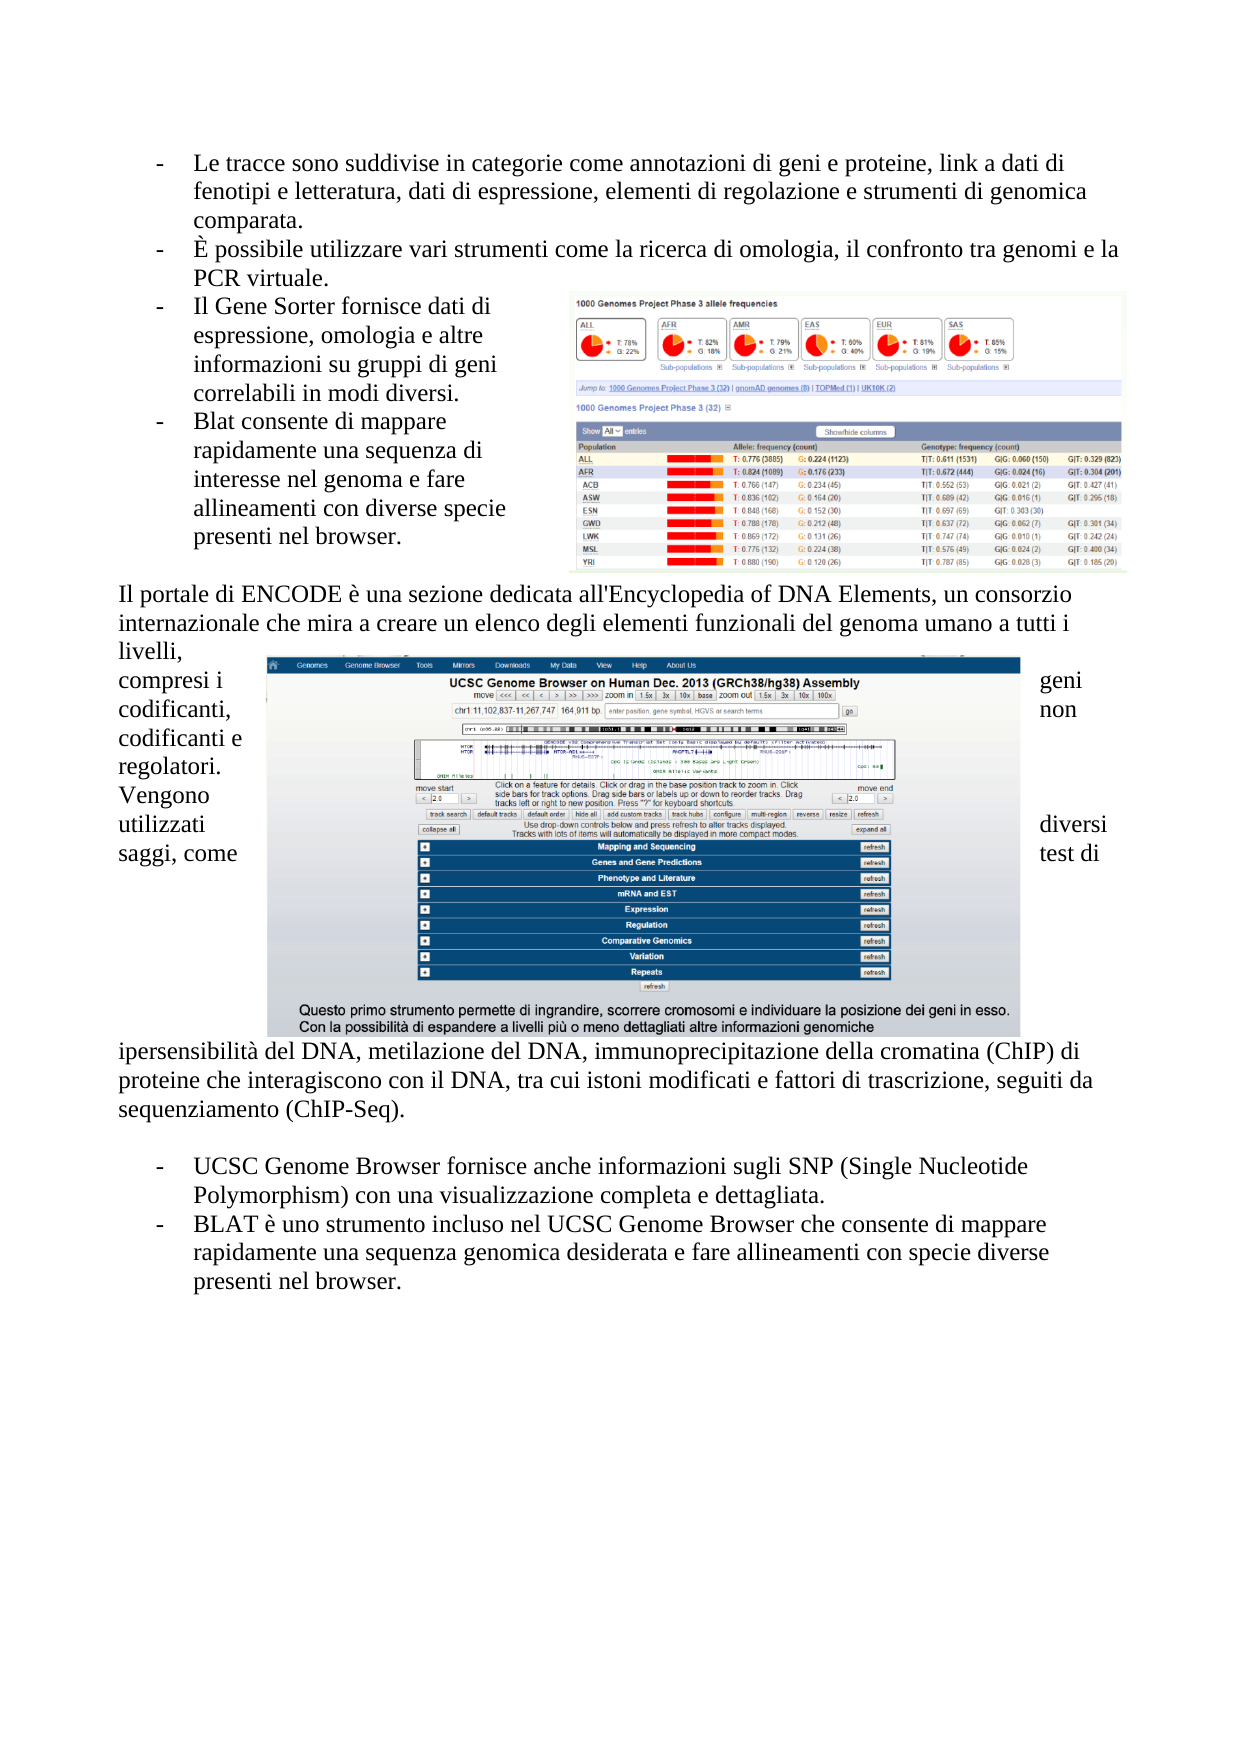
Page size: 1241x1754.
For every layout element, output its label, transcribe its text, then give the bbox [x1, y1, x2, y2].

list Blat consente di mappare rapidamente una sequenza di interesse nel genoma e fare allineamenti con diverse specie presenti nel browser. [156, 406, 568, 550]
list Il Gene Sorter fornisce dati di espressione, omologia e altre informazioni su gruppi di geni correlabili in modi diversi. [156, 291, 568, 406]
picture [568, 291, 1128, 573]
picture [265, 655, 1021, 1037]
list BLAT è uno strumento incluso nel UCSC Genome Browser che consente di mappare rapidamente una sequenza genomica desiderata e fare allineamenti con specie diverse presenti nel browser. [156, 1209, 1122, 1295]
list UCSC Genome Browser fornisce anche informazioni sugli SNP (Single Nucleotide Polymorphism) con una visualizzazione completa e dettagliata. [156, 1151, 1122, 1209]
list Le tracce sono suddivise in categorie come annotazioni di geni e proteine, link a dati di fenotipi e letteratura, dati di espressione, elementi di regolazione e strumenti di genomica comparata. [156, 148, 1122, 234]
list È possibile utilizzare vari strumenti come la ricerca di omologia, il confronto tra genomi e la PCR virtuale. [156, 234, 1122, 291]
